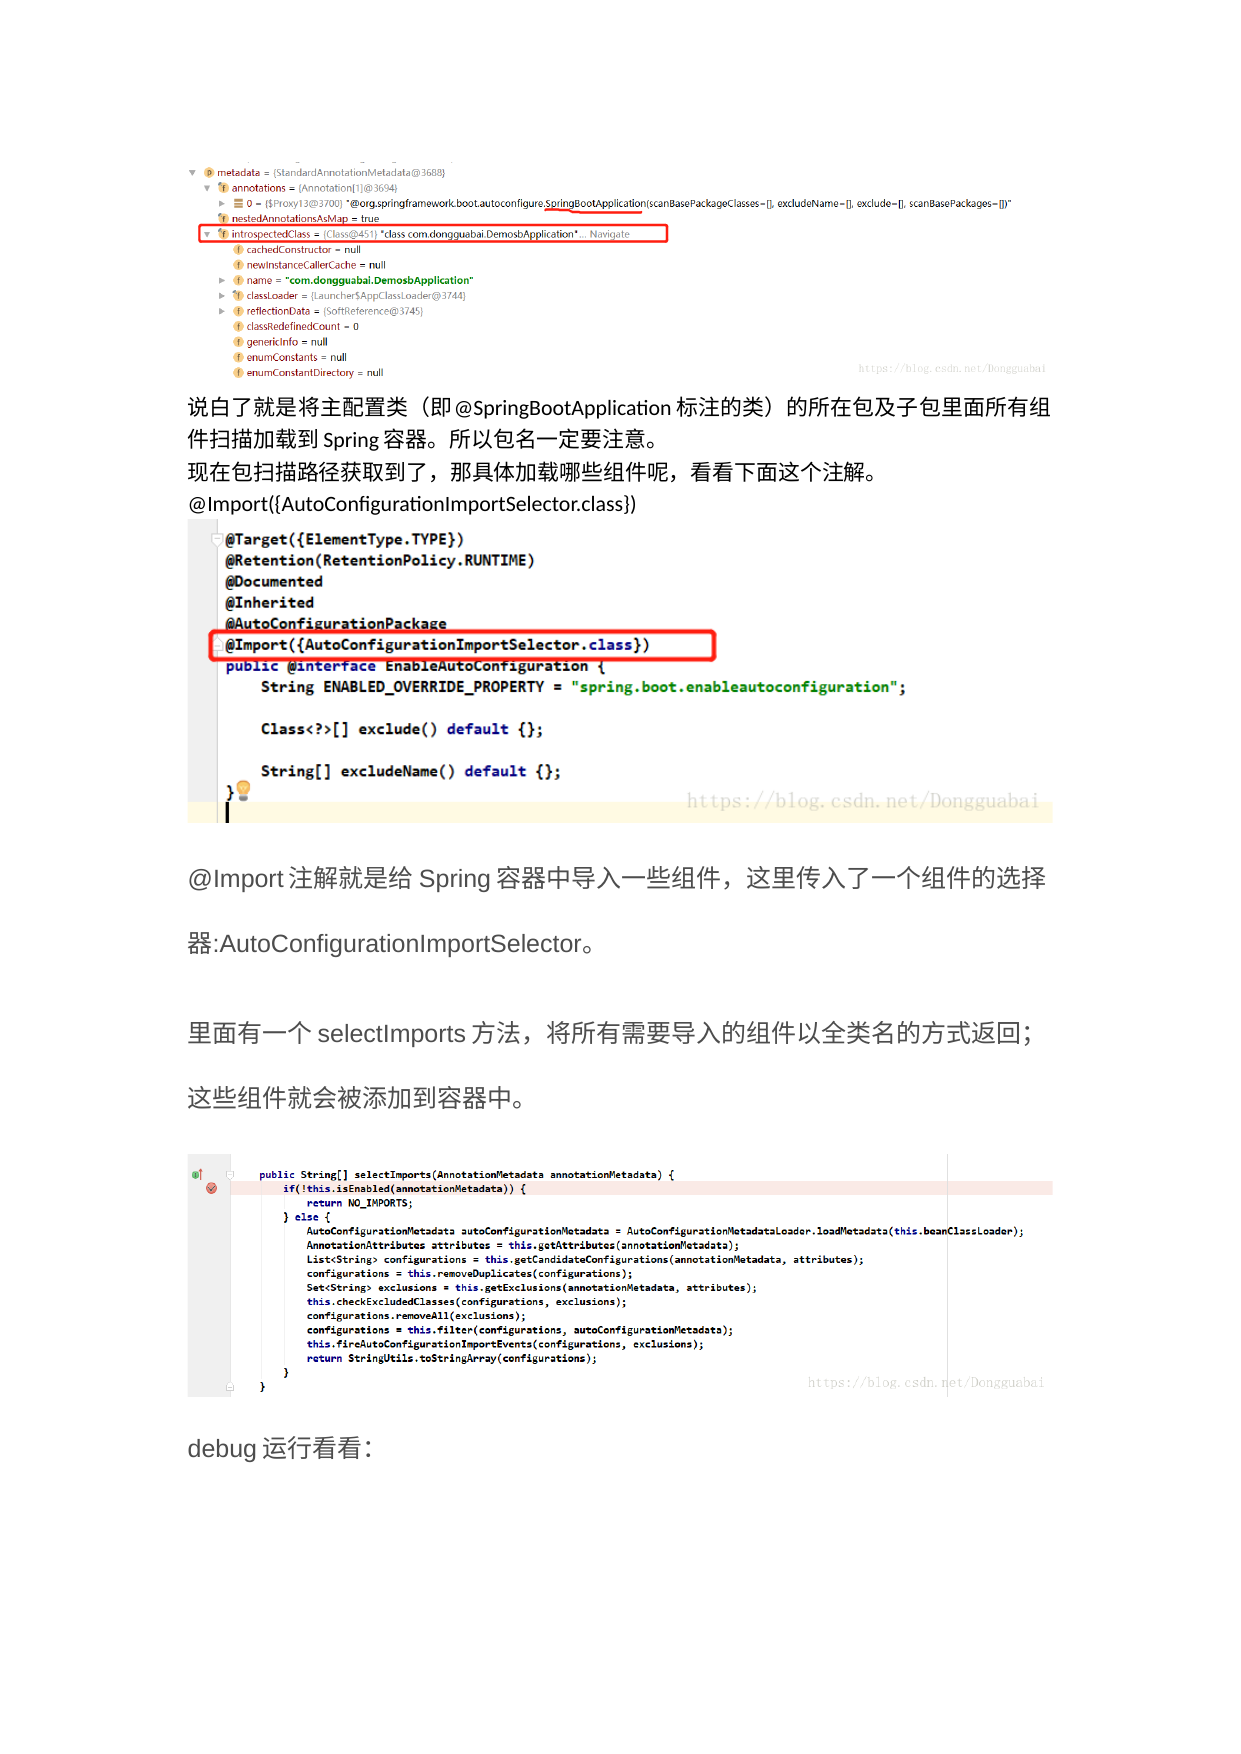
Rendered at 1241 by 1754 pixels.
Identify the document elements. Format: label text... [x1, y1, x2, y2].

text 说白了就是将主配置类（即@SpringBootApplication标注的类）的所在包及子包里面所有组件扫描加载到Spring容器。所以包名一定要注意。 [187, 389, 1053, 454]
picture [187, 162, 1053, 380]
text 里面有一个selectImports方法，将所有需要导入的组件以全类名的方式返回；这些组件就会被添加到容器中。 [187, 999, 1053, 1129]
picture [187, 519, 1053, 823]
text 现在包扫描路径获取到了，那具体加载哪些组件呢，看看下面这个注解。 [187, 454, 1053, 487]
text debug运行看看： [187, 1414, 1053, 1479]
picture [187, 1154, 1053, 1397]
text @Import({AutoConfigurationImportSelector.class}) [187, 487, 1053, 519]
text @Import注解就是给Spring容器中导入一些组件，这里传入了一个组件的选择器:AutoConfigurationImportSelector。 [187, 844, 1053, 974]
